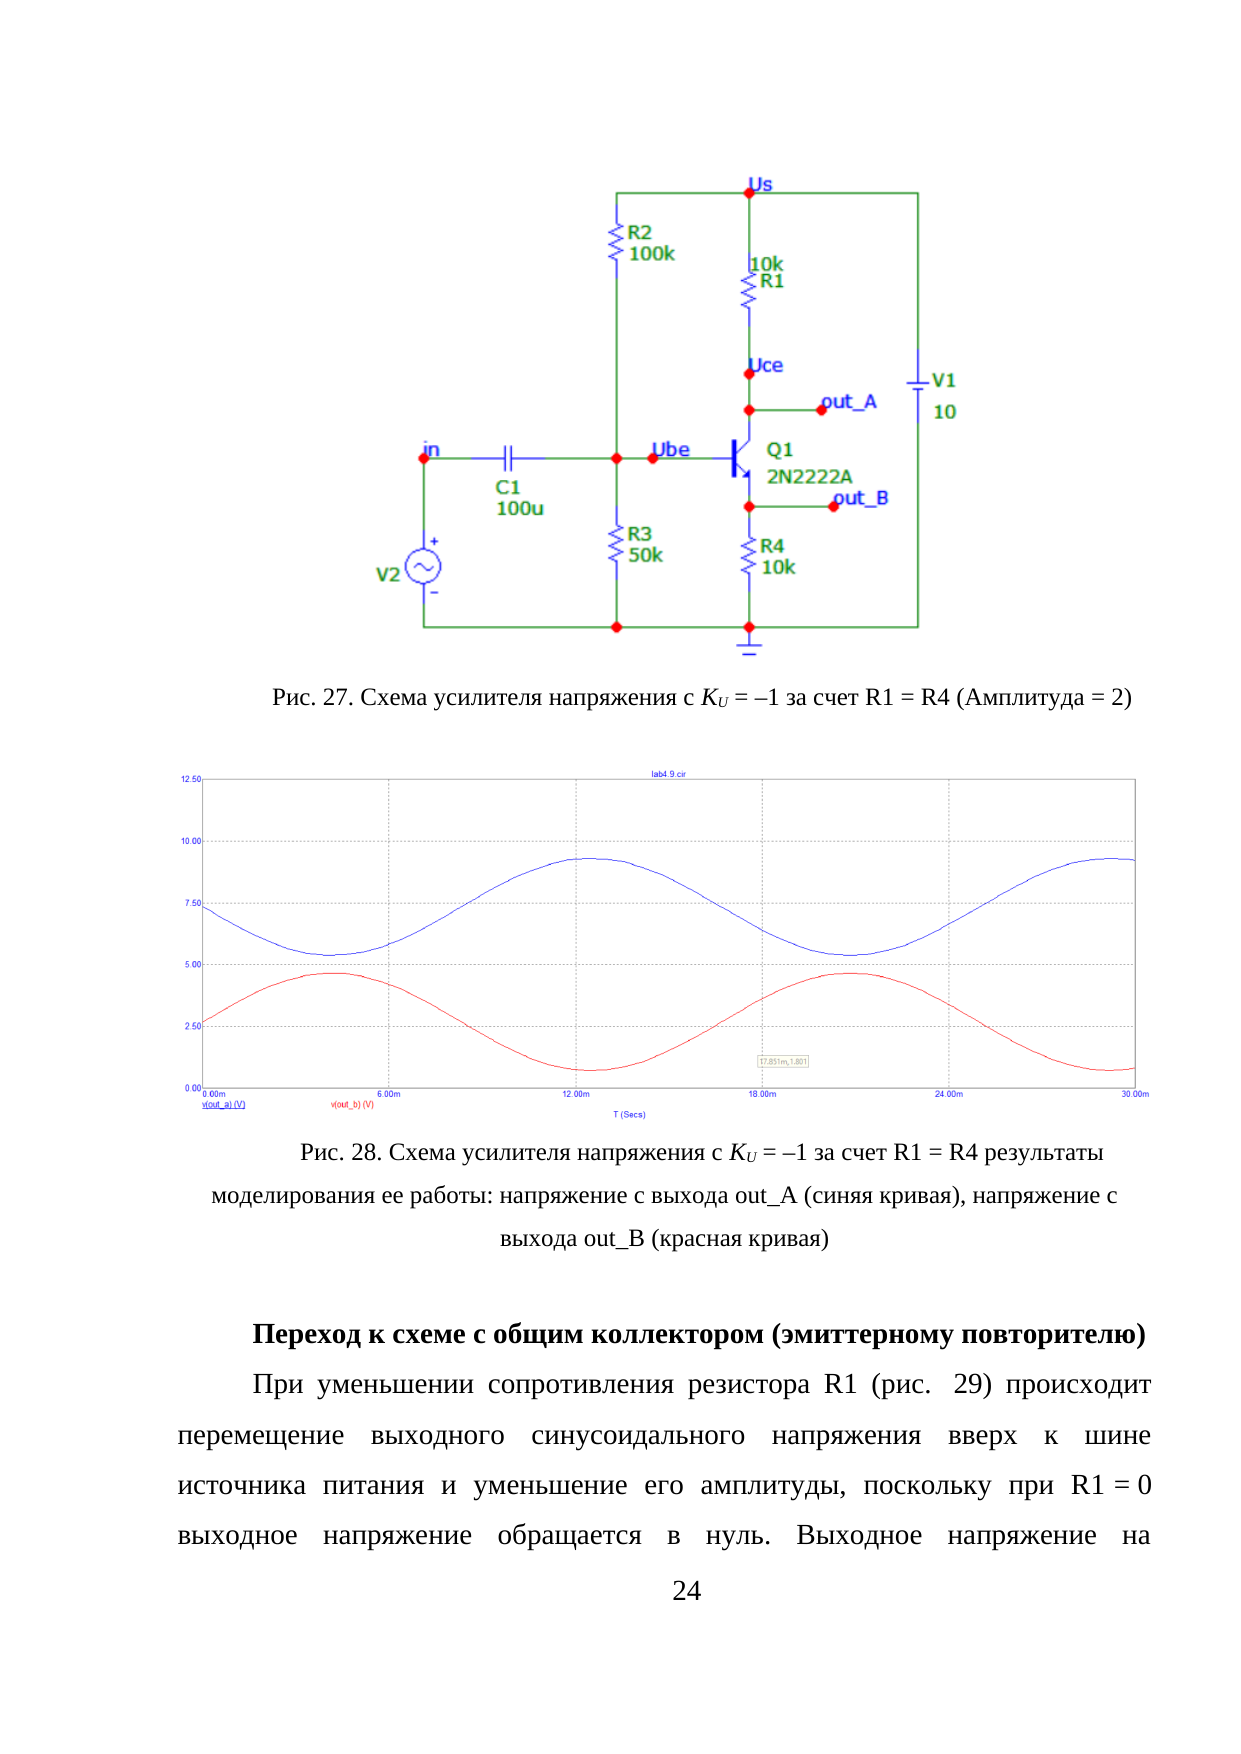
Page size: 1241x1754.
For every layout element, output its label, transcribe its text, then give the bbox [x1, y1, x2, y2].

picture [371, 157, 958, 666]
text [177, 1367, 1152, 1551]
picture [177, 768, 1152, 1120]
text Рис. 28. Схема усилителя напряжения с KU = –1 за счет R1 = R4 результаты моделирования ее работы: напряжение с выхода out_A (синяя кривая), напряжение с выхода out_B (красная кривая) [177, 1137, 1152, 1252]
text Переход к схеме с общим коллектором (эмиттерному повторителю) [177, 1316, 1152, 1350]
text Рис. 27. Схема усилителя напряжения с KU = –1 за счет R1 = R4 (Амплитуда = 2) [177, 682, 1152, 711]
